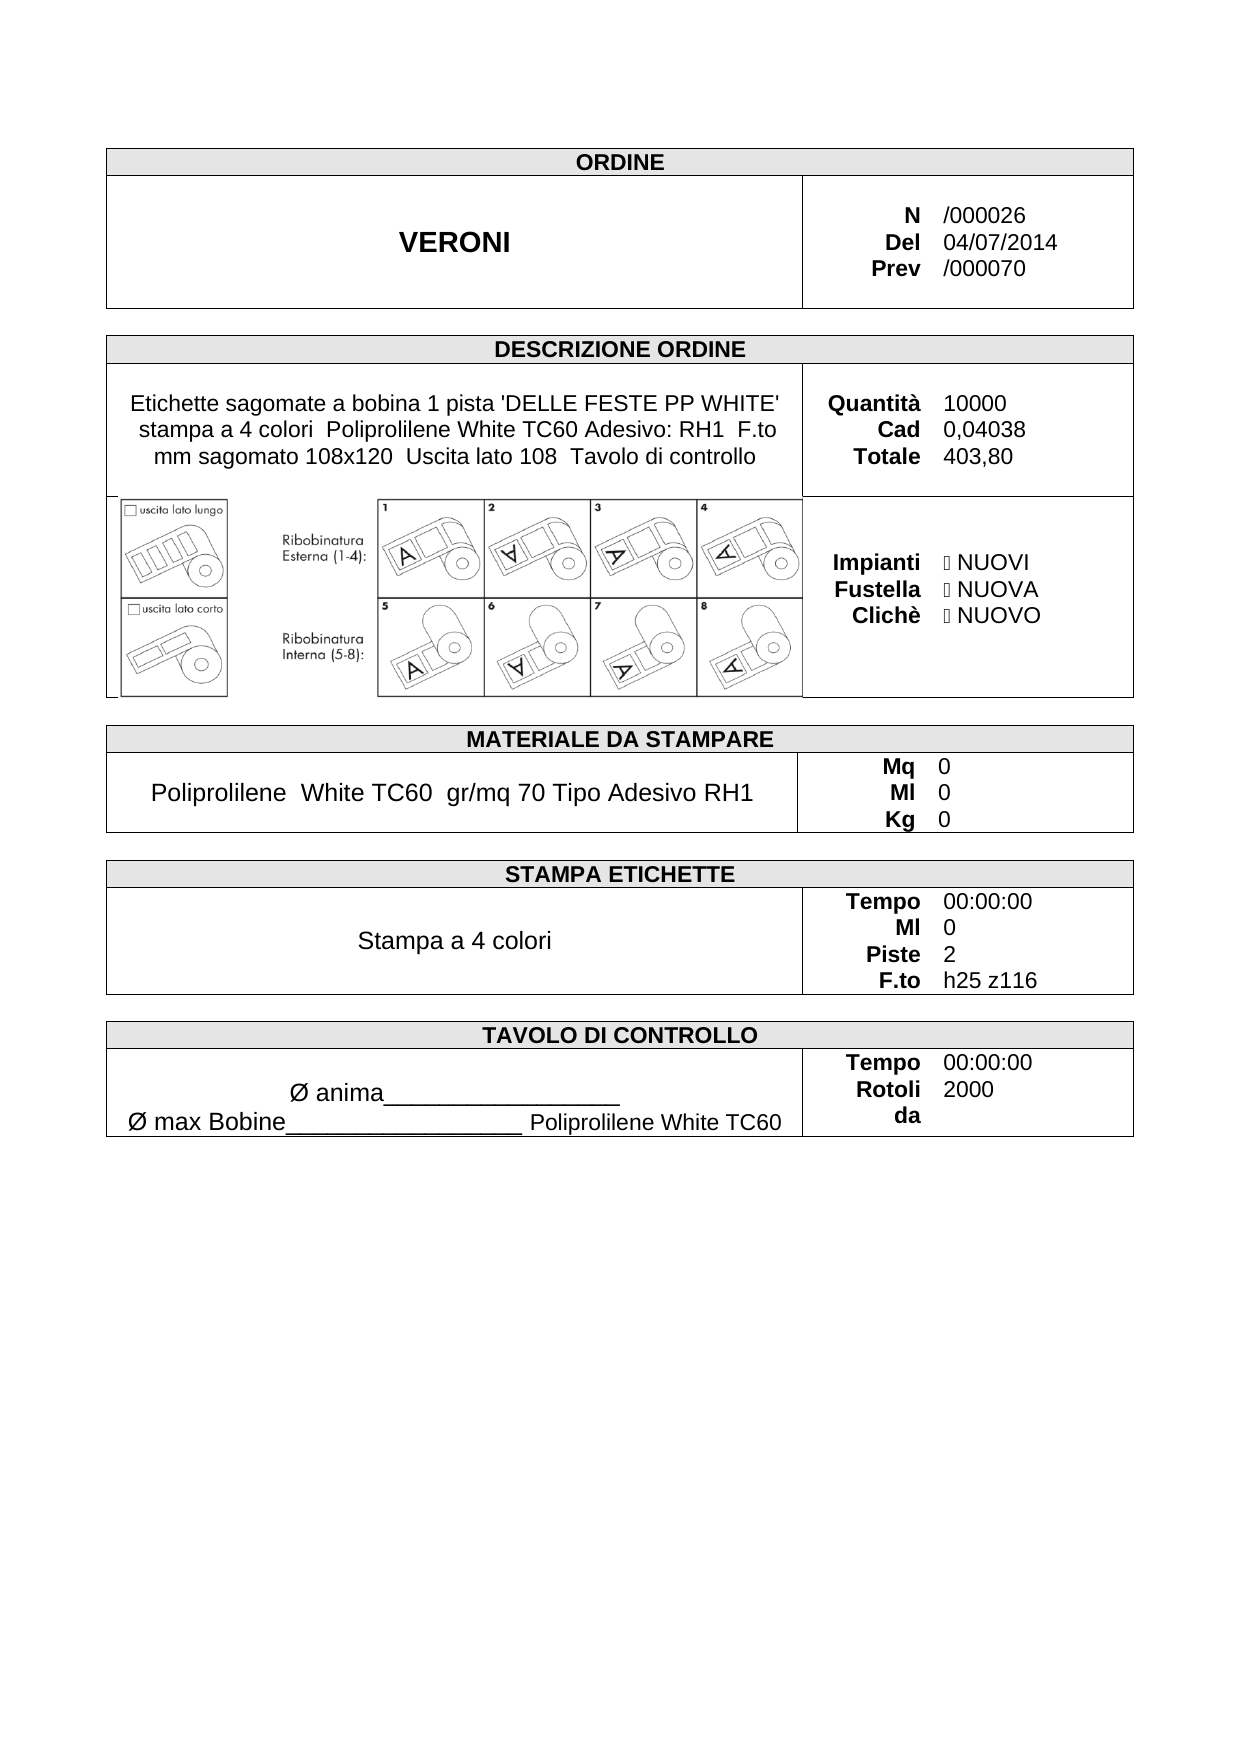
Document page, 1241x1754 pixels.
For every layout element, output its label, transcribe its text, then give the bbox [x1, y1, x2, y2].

table_cell [798, 753, 1133, 832]
table_header STAMPA ETICHETTE [107, 861, 1133, 887]
table_header MATERIALE DA STAMPARE [107, 726, 1133, 752]
picture [118, 496, 803, 698]
table_header DESCRIZIONE ORDINE [107, 336, 1133, 363]
table_cell Ø anima_________________ Ø max Bobine_________________ [107, 1049, 802, 1136]
table_cell [803, 176, 1133, 308]
table_cell [107, 497, 118, 697]
table_cell gr/mq Tipo Adesivo [107, 753, 797, 832]
table_cell [803, 888, 1133, 993]
table_cell [803, 364, 1133, 496]
table_cell [107, 364, 802, 496]
table_cell [803, 497, 1133, 697]
table_cell [107, 888, 802, 993]
table_cell [803, 1049, 1133, 1136]
table_cell [107, 176, 802, 308]
table_header TAVOLO DI CONTROLLO [107, 1022, 1133, 1048]
table_header ORDINE [107, 149, 1133, 175]
